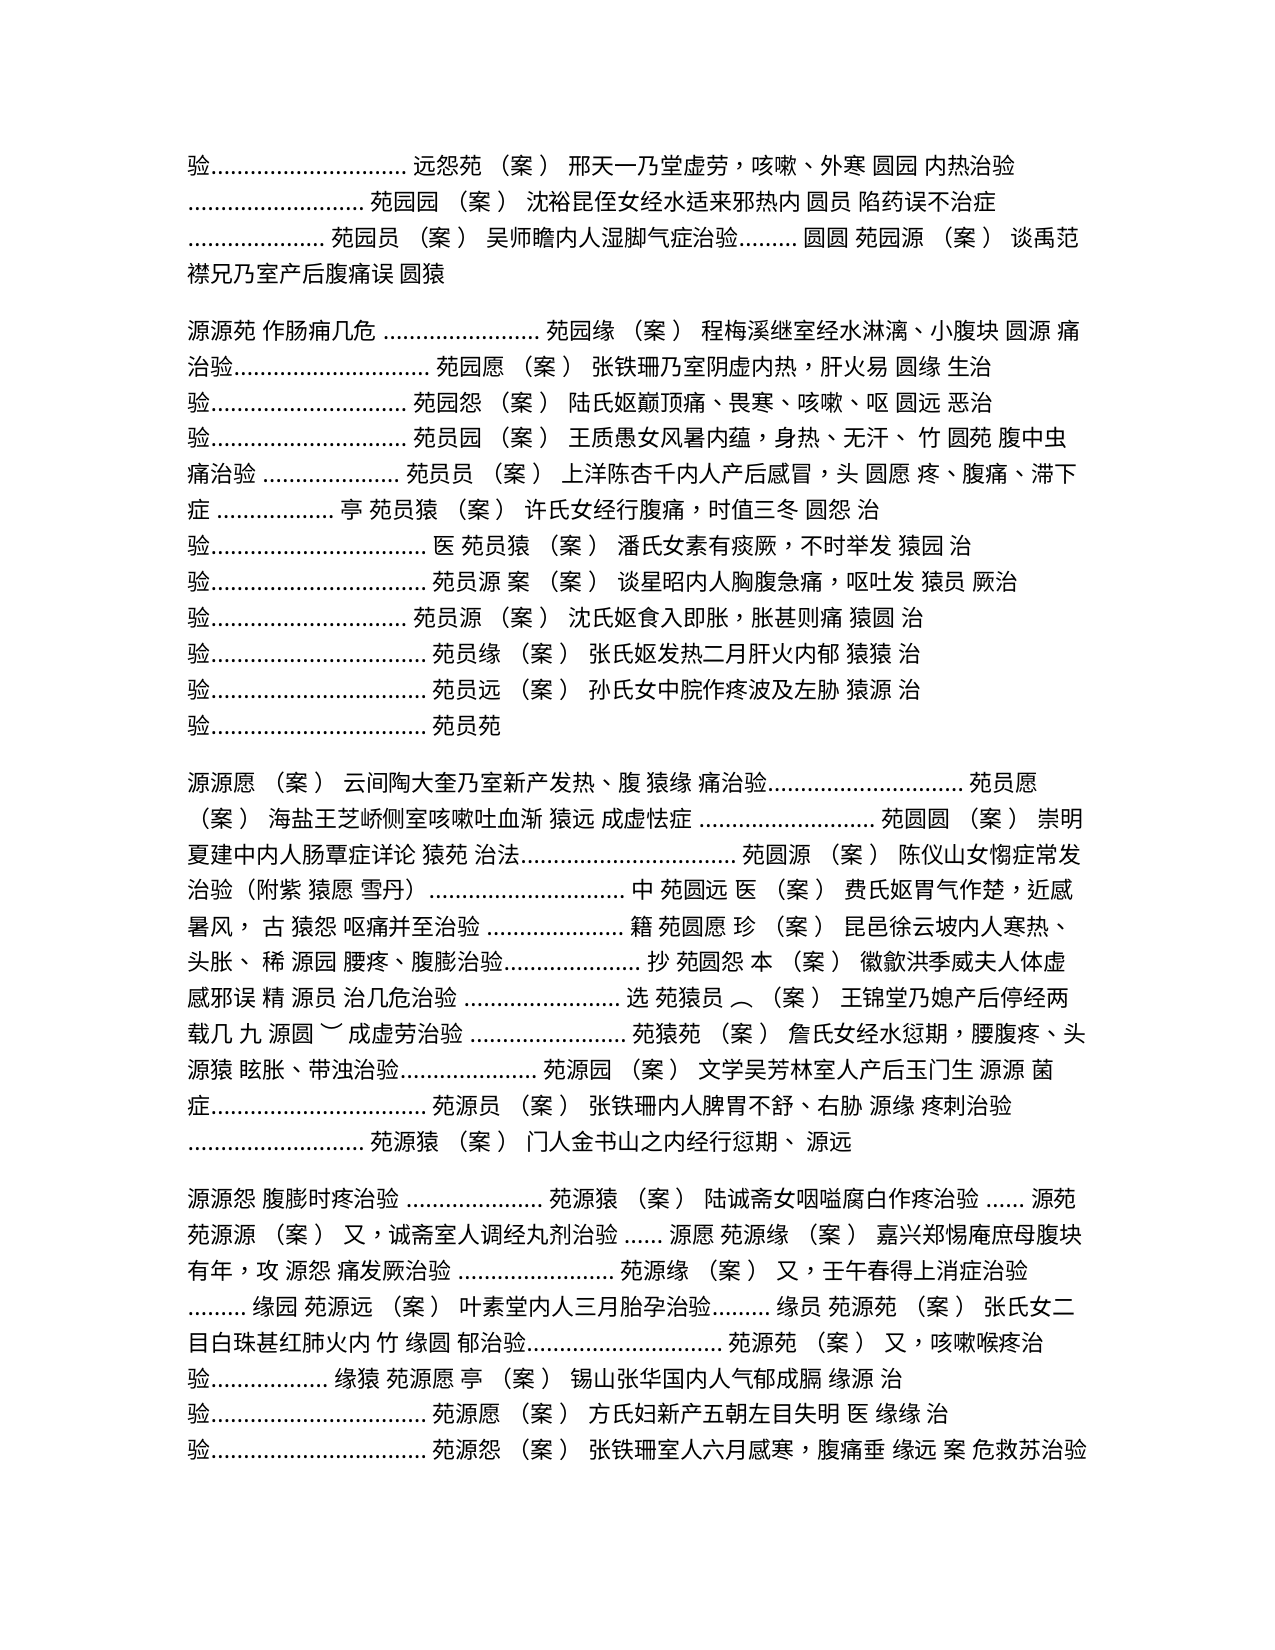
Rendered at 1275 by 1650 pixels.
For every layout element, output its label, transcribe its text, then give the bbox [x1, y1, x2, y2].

text 源源愿 （案 ） 云间陶大奎乃室新产发热、腹 猿缘 痛治验………………………… 苑员愿 （案 ） 海盐王芝峤侧室咳嗽吐血渐 猿远 成虚怯症 ……………………… 苑圆圆 （案 ） 崇明夏建中内人肠覃症详论 猿苑 治法…………………………… 苑圆源 （案 ） 陈仪山女㥮症常发治验（附紫 猿愿 雪丹）………………………… 中 苑圆远 医 （案 ） 费氏妪胃气作楚，近感暑风， 古 猿怨 呕痛并至治验 ………………… 籍 苑圆愿 珍 （案 ） 昆邑徐云坡内人寒热、头胀、 稀 源园 腰疼、腹膨治验………………… 抄 苑圆怨 本 （案 ） 徽歙洪季威夫人体虚感邪误 精 源员 治几危治验 …………………… 选 苑猿员 ︵ （案 ） 王锦堂乃媳产后停经两载几 九 源圆 ︶ 成虚劳治验 …………………… 苑猿苑 （案 ） 詹氏女经水愆期，腰腹疼、头 源猿 眩胀、带浊治验………………… 苑源园 （案 ） 文学吴芳林室人产后玉门生 源源 菌症…………………………… 苑源员 （案 ） 张铁珊内人脾胃不舒、右胁 源缘 疼刺治验 ……………………… 苑源猿 （案 ） 门人金书山之内经行愆期、 源远 [187, 767, 1087, 1157]
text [187, 150, 1087, 289]
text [187, 1183, 1087, 1466]
text 源源苑 作肠痈几危 …………………… 苑园缘 （案 ） 程梅溪继室经水淋漓、小腹块 圆源 痛治验………………………… 苑园愿 （案 ） 张铁珊乃室阴虚内热，肝火易 圆缘 生治验………………………… 苑园怨 （案 ） 陆氏妪巅顶痛、畏寒、咳嗽、呕 圆远 恶治验………………………… 苑员园 （案 ） 王质愚女风暑内蕴，身热、无汗、 竹 圆苑 腹中虫痛治验 ………………… 苑员员 （案 ） 上洋陈杏千内人产后感冒，头 圆愿 疼、腹痛、滞下症 ……………… 亭 苑员猿 （案 ） 许氏女经行腹痛，时值三冬 圆怨 治验…………………………… 医 苑员猿 （案 ） 潘氏女素有痰厥，不时举发 猿园 治验…………………………… 苑员源 案 （案 ） 谈星昭内人胸腹急痛，呕吐发 猿员 厥治验………………………… 苑员源 （案 ） 沈氏妪食入即胀，胀甚则痛 猿圆 治验…………………………… 苑员缘 （案 ） 张氏妪发热二月肝火内郁 猿猿 治验…………………………… 苑员远 （案 ） 孙氏女中脘作疼波及左胁 猿源 治验…………………………… 苑员苑 [187, 314, 1087, 741]
